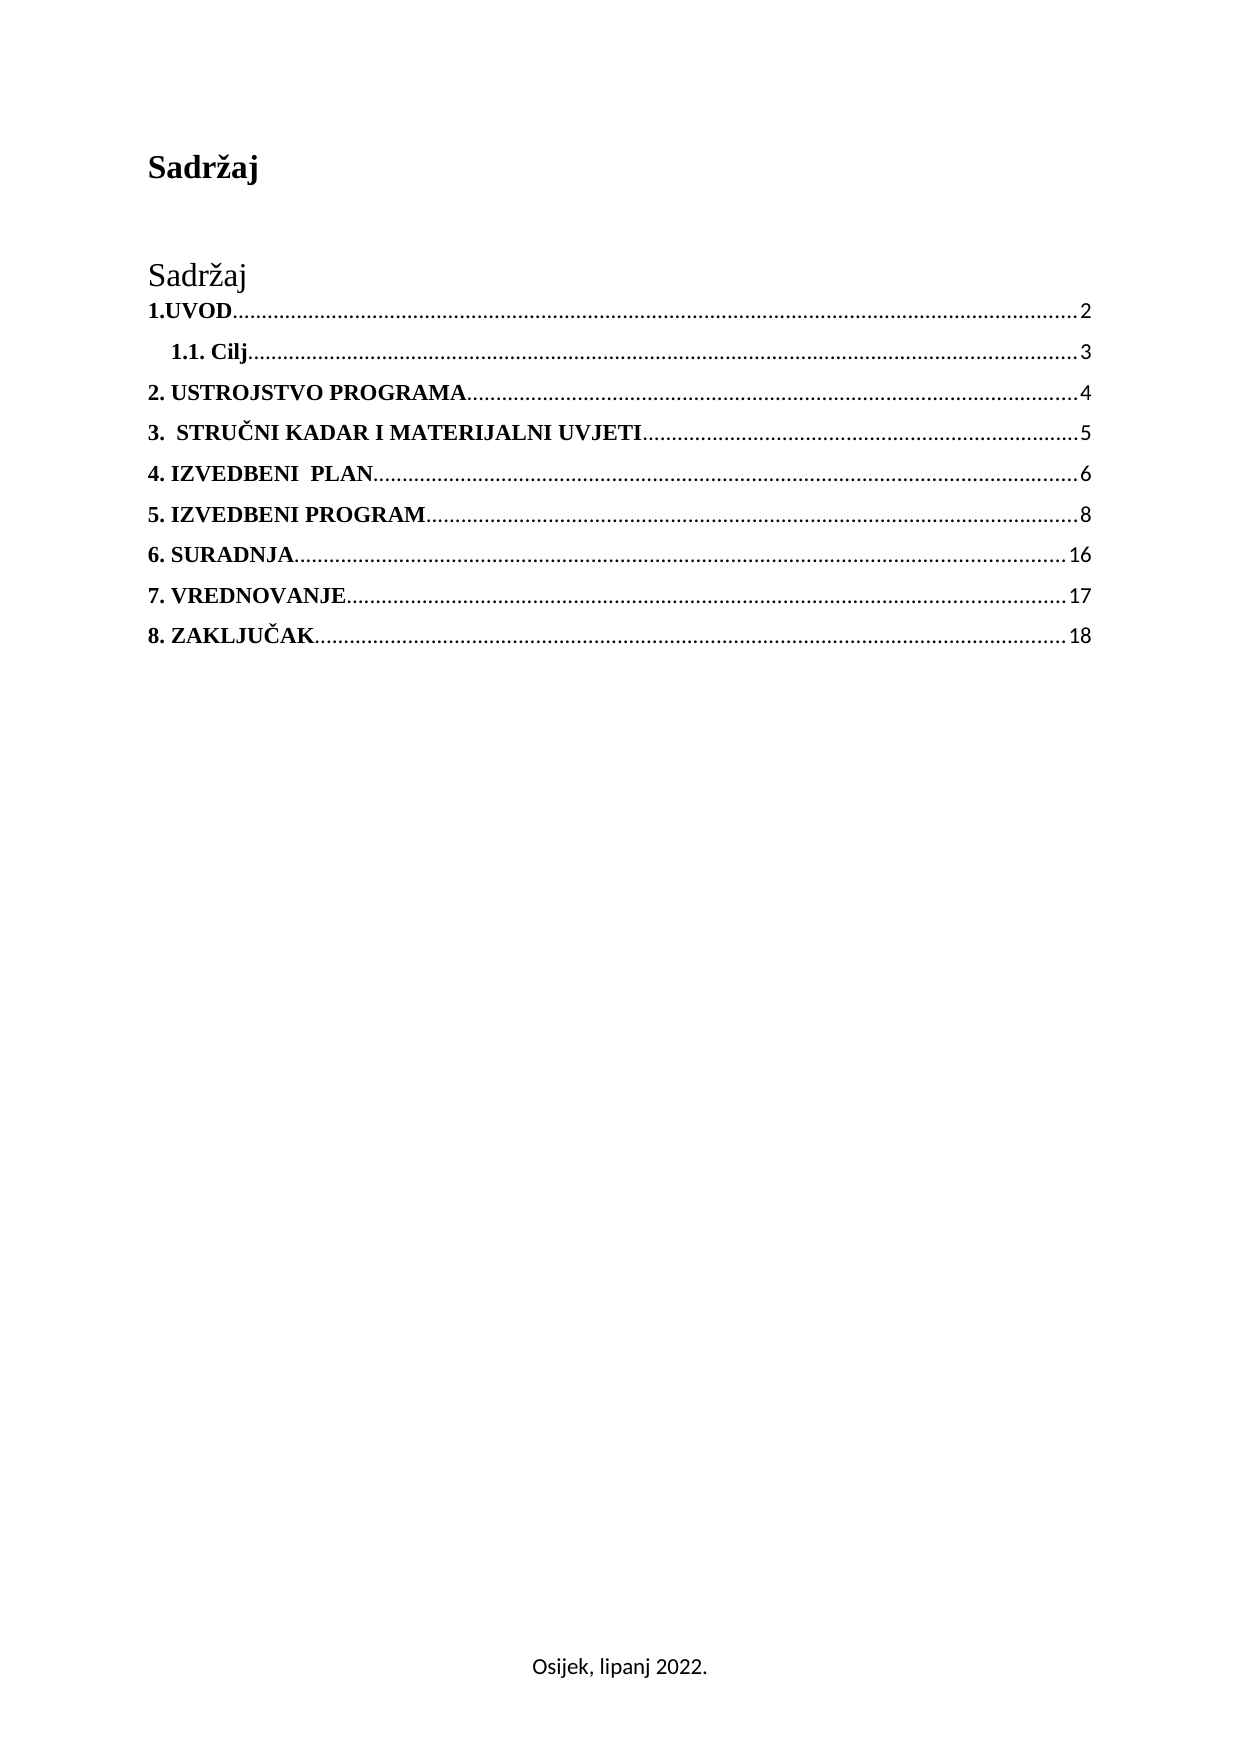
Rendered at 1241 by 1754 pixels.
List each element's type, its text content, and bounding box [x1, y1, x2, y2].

text Sadržaj [148, 148, 1093, 186]
